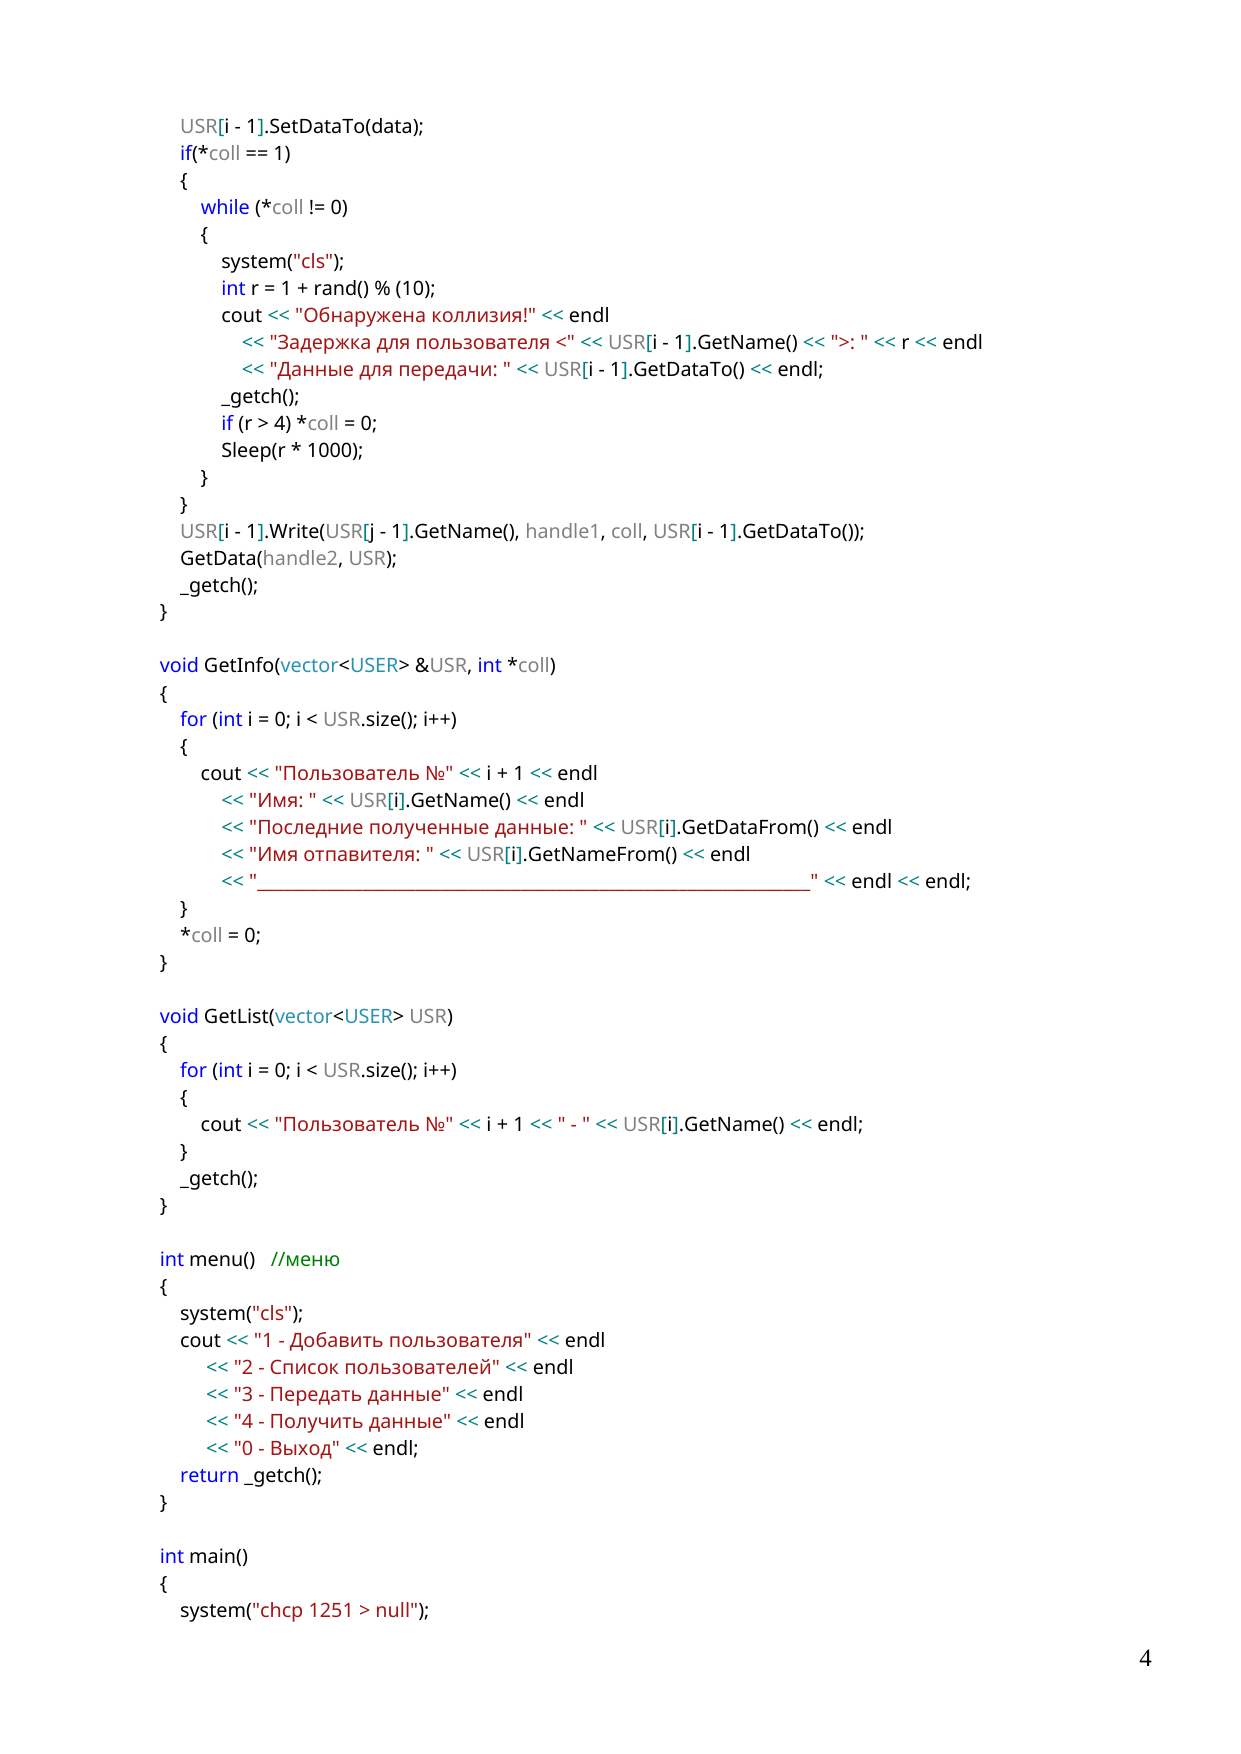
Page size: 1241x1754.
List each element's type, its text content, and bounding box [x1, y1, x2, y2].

text } [159, 598, 1152, 625]
text if (r > 4) *coll = 0; [159, 409, 1152, 436]
text while (*coll != 0) [159, 193, 1152, 220]
text system("cls"); [159, 1299, 1152, 1326]
text } [159, 463, 1152, 490]
text GetData(handle2, USR); [159, 544, 1152, 571]
text { [159, 1029, 1152, 1056]
text Sleep(r * 1000); [159, 436, 1152, 463]
text void GetList(vector<USER> USR) [159, 1002, 1152, 1029]
text _getch(); [159, 382, 1152, 409]
text << "Последние полученные данные: " << USR[i].GetDataFrom() << endl [159, 814, 1152, 841]
text << "Данные для передачи: " << USR[i - 1].GetDataTo() << endl; [159, 355, 1152, 382]
text return _getch(); [159, 1461, 1152, 1488]
text USR[i - 1].SetDataTo(data); [159, 112, 1152, 139]
text { [159, 1083, 1152, 1110]
text cout << "Пользователь №" << i + 1 << " - " << USR[i].GetName() << endl; [159, 1110, 1152, 1137]
text for (int i = 0; i < USR.size(); i++) [159, 1056, 1152, 1083]
text << "Задержка для пользователя <" << USR[i - 1].GetName() << ">: " << r << endl [159, 328, 1152, 355]
text *coll = 0; [159, 922, 1152, 948]
text if(*coll == 1) [159, 139, 1152, 166]
text USR[i - 1].Write(USR[j - 1].GetName(), handle1, coll, USR[i - 1].GetDataTo()); [159, 517, 1152, 544]
text << "3 - Передать данные" << endl [159, 1380, 1152, 1407]
text << "Имя отпавителя: " << USR[i].GetNameFrom() << endl [159, 841, 1152, 868]
text int r = 1 + rand() % (10); [159, 274, 1152, 301]
text int menu() //меню [159, 1245, 1152, 1272]
text for (int i = 0; i < USR.size(); i++) [159, 706, 1152, 733]
text } [159, 948, 1152, 976]
text system("chcp 1251 > null"); [159, 1596, 1152, 1623]
text { [159, 220, 1152, 247]
text void GetInfo(vector<USER> &USR, int *coll) [159, 652, 1152, 679]
text << "4 - Получить данные" << endl [159, 1407, 1152, 1434]
text << "Имя: " << USR[i].GetName() << endl [159, 787, 1152, 814]
text system("cls"); [159, 247, 1152, 274]
text } [159, 1137, 1152, 1164]
text { [159, 1272, 1152, 1299]
text } [159, 490, 1152, 517]
text << "2 - Список пользователей" << endl [159, 1353, 1152, 1380]
text { [159, 166, 1152, 193]
text int main() [159, 1542, 1152, 1569]
text _getch(); [159, 571, 1152, 598]
text cout << "Обнаружена коллизия!" << endl [159, 301, 1152, 328]
text << "_______________________________________________________________" << endl << endl; [159, 868, 1152, 894]
text } [159, 1488, 1152, 1515]
text } [159, 1191, 1152, 1218]
text _getch(); [159, 1164, 1152, 1191]
text << "0 - Выход" << endl; [159, 1434, 1152, 1461]
text { [159, 1569, 1152, 1596]
text cout << "1 - Добавить пользователя" << endl [159, 1326, 1152, 1353]
text cout << "Пользователь №" << i + 1 << endl [159, 760, 1152, 787]
text } [159, 894, 1152, 922]
text { [159, 733, 1152, 760]
text { [159, 679, 1152, 706]
